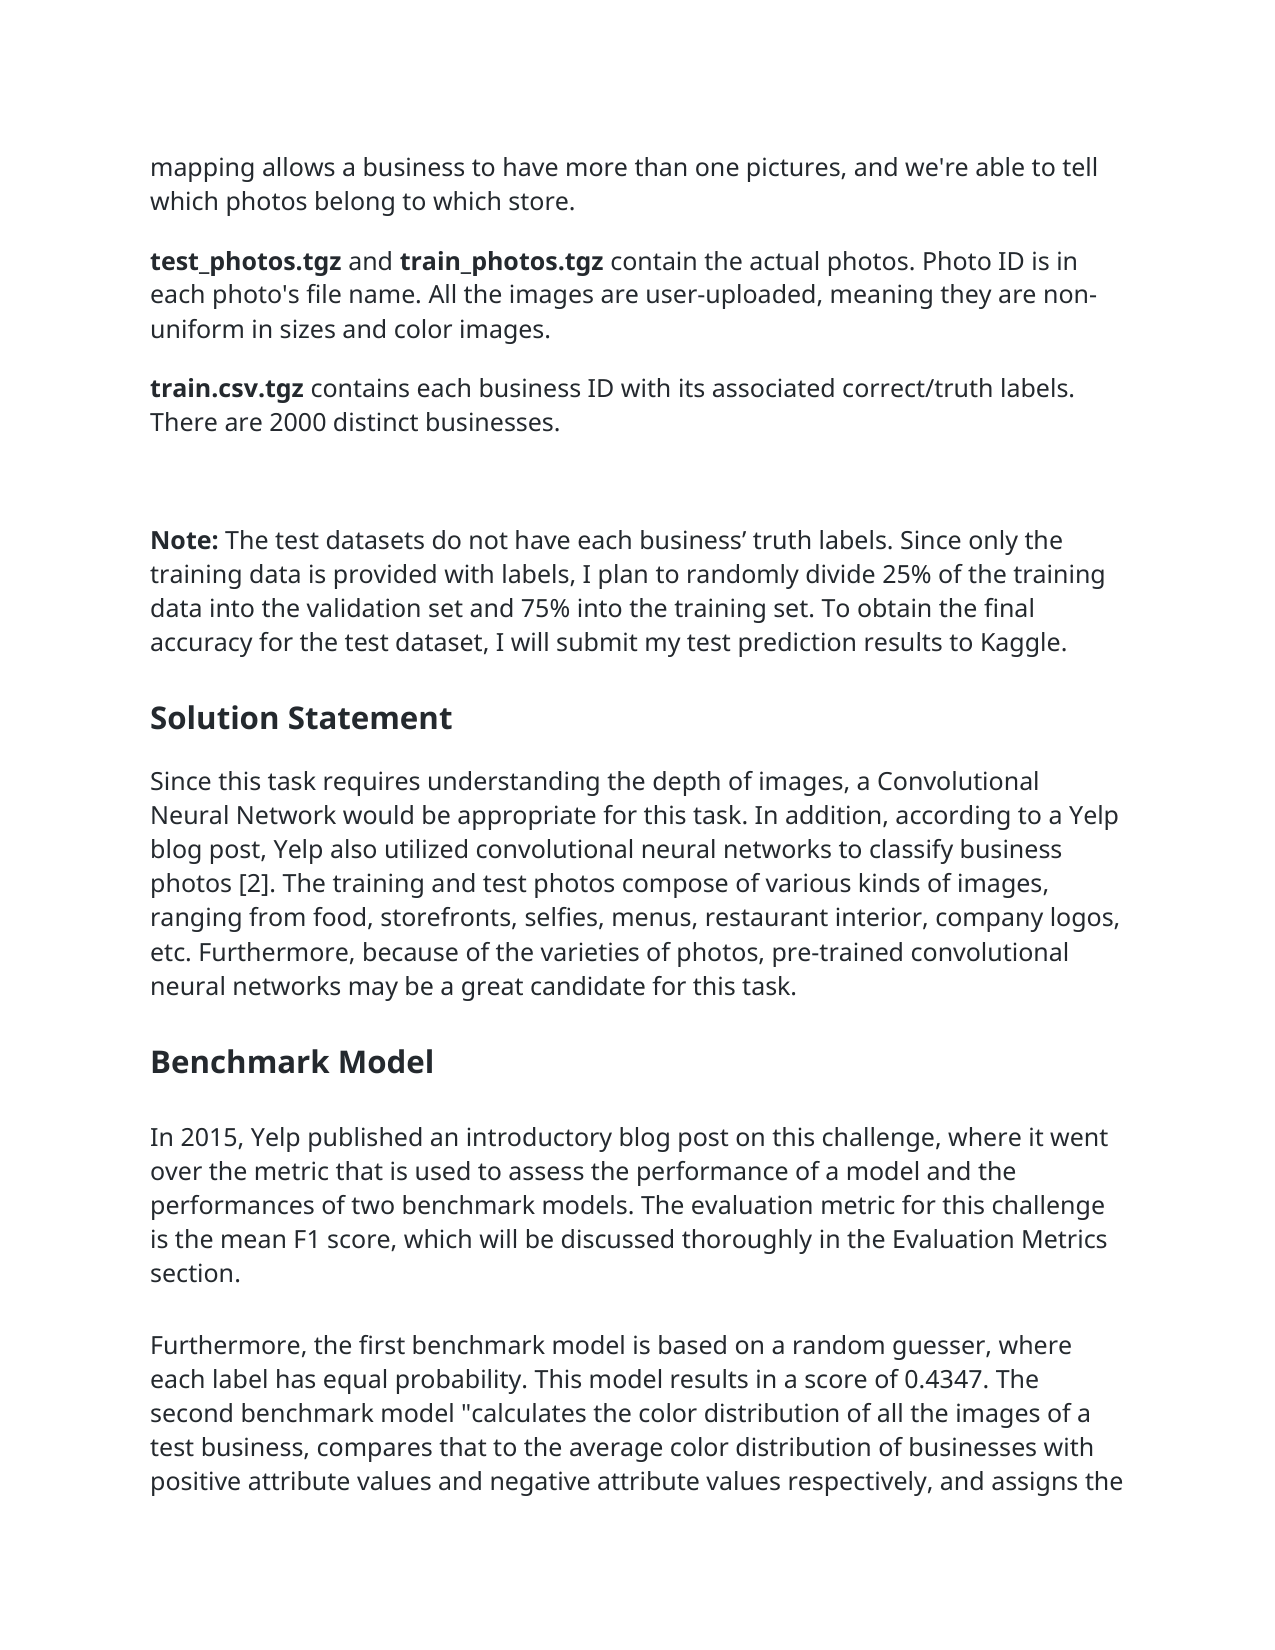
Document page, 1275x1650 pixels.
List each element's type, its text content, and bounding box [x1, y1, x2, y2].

text train.csv.tgz contains each business ID with its associated correct/truth labels. There are 2000 distinct businesses. [150, 370, 1125, 438]
text Since this task requires understanding the depth of images, a Convolutional Neural Network would be appropriate for this task. In addition, according to a Yelp blog post, Yelp also utilized convolutional neural networks to classify business photos [2]. The training and test photos compose of various kinds of images, ranging from food, storefronts, selfies, menus, restaurant interior, company logos, etc. Furthermore, because of the varieties of photos, pre-trained convolutional neural networks may be a great candidate for this task. [150, 764, 1125, 1002]
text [150, 1328, 1125, 1498]
text Benchmark Model [150, 1040, 1125, 1082]
text In 2015, Yelp published an introductory blog post on this challenge, where it went over the metric that is used to assess the performance of a model and the performances of two benchmark models. The evaluation metric for this challenge is the mean F1 score, which will be discussed thoroughly in the Evaluation Metrics section. [150, 1120, 1125, 1290]
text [150, 150, 1125, 218]
text test_photos.tgz and train_photos.tgz contain the actual photos. Photo ID is in each photo's file name. All the images are user-uploaded, meaning they are non-uniform in sizes and color images. [150, 243, 1125, 345]
text Solution Statement [150, 696, 1125, 739]
text Note: The test datasets do not have each business’ truth labels. Since only the training data is provided with labels, I plan to randomly divide 25% of the training data into the validation set and 75% into the training set. To obtain the final accuracy for the test dataset, I will submit my test prediction results to Kaggle. [150, 522, 1125, 659]
